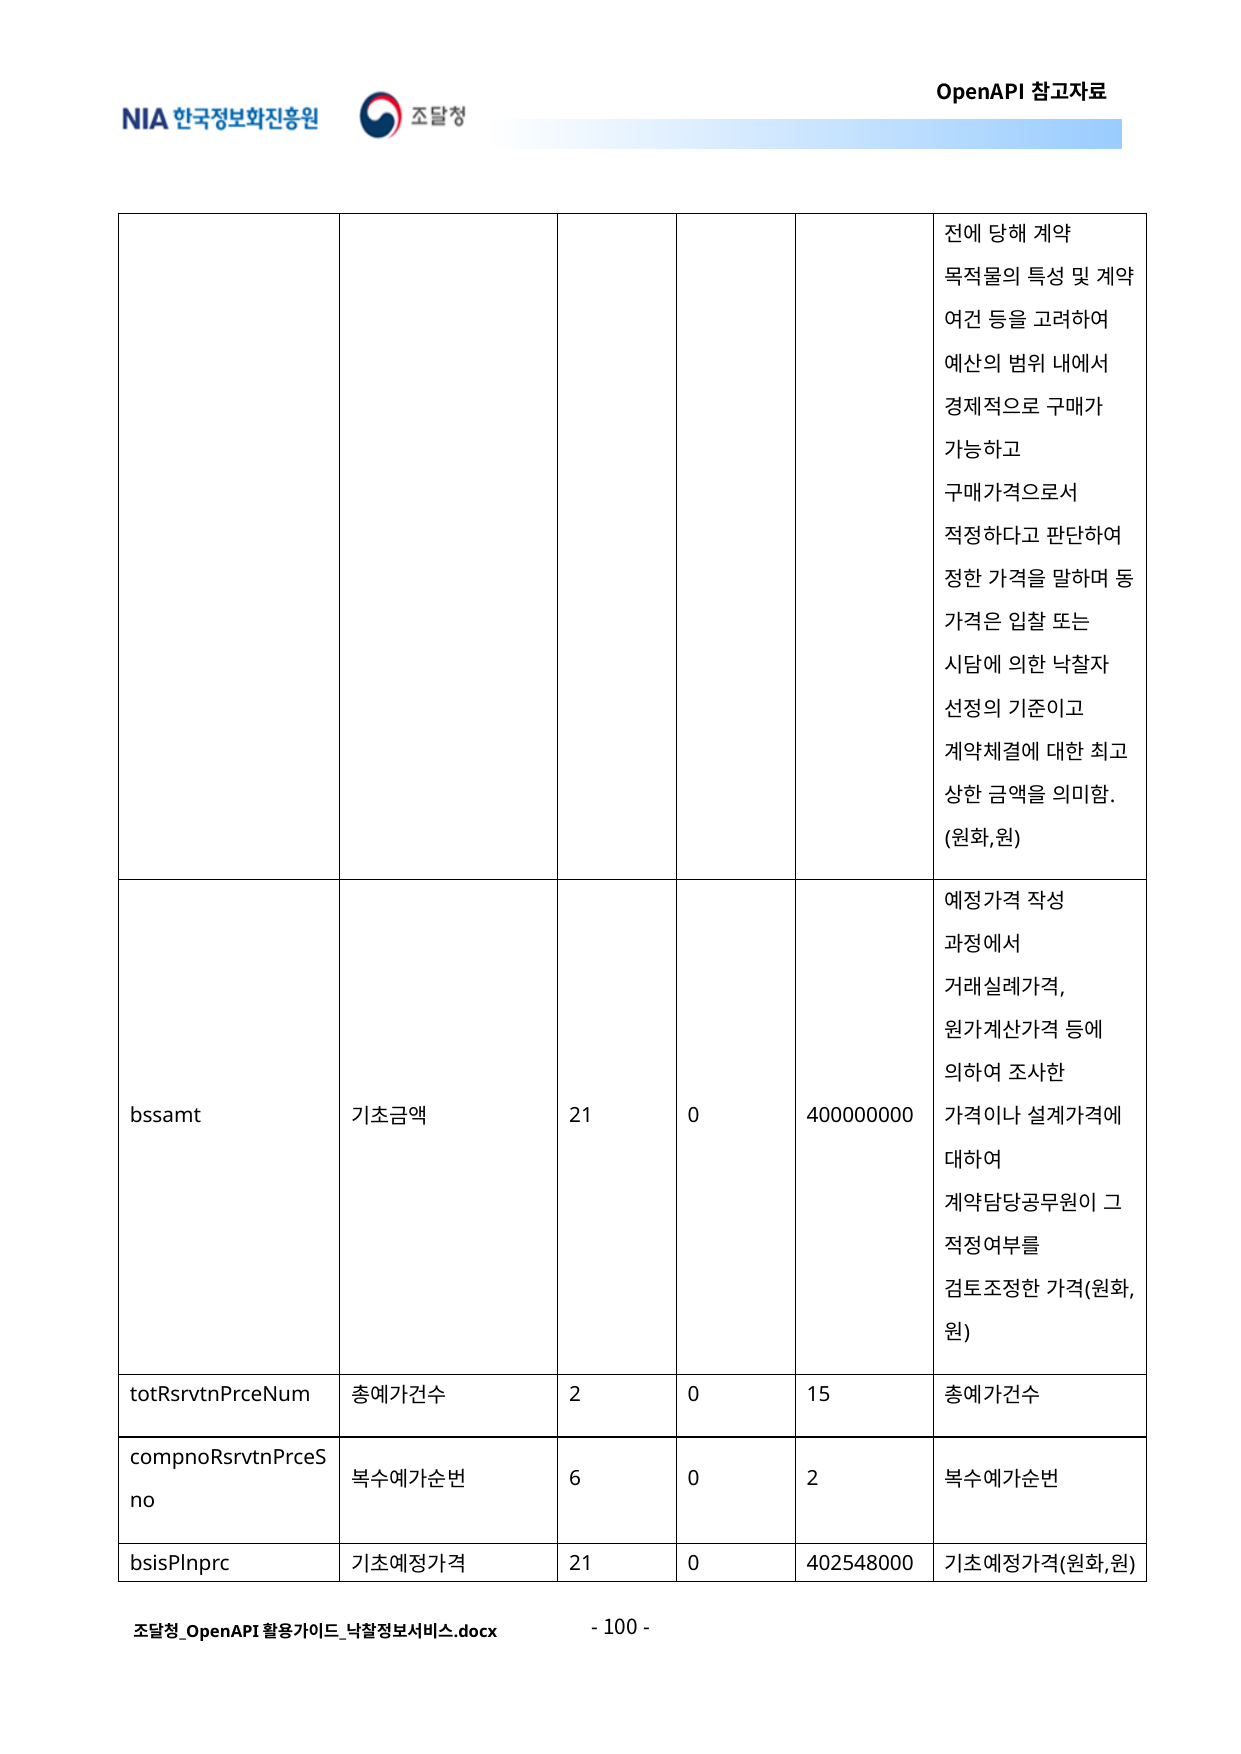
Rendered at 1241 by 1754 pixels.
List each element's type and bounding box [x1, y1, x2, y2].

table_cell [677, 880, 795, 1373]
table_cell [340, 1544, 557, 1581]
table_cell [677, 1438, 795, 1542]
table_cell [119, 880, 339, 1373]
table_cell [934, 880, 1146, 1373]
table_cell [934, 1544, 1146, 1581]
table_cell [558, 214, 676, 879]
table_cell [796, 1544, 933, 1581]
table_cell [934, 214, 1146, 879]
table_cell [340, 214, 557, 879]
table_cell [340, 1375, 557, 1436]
picture [118, 88, 472, 145]
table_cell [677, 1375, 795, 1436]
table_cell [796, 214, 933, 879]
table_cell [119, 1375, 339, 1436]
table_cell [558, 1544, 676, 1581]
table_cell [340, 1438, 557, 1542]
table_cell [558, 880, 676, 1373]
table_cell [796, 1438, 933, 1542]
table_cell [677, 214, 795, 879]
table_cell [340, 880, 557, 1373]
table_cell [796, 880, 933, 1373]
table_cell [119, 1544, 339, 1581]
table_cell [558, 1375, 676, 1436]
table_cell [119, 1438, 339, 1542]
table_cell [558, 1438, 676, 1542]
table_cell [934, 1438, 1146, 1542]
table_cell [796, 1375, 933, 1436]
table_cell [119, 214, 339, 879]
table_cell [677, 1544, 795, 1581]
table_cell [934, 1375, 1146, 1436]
